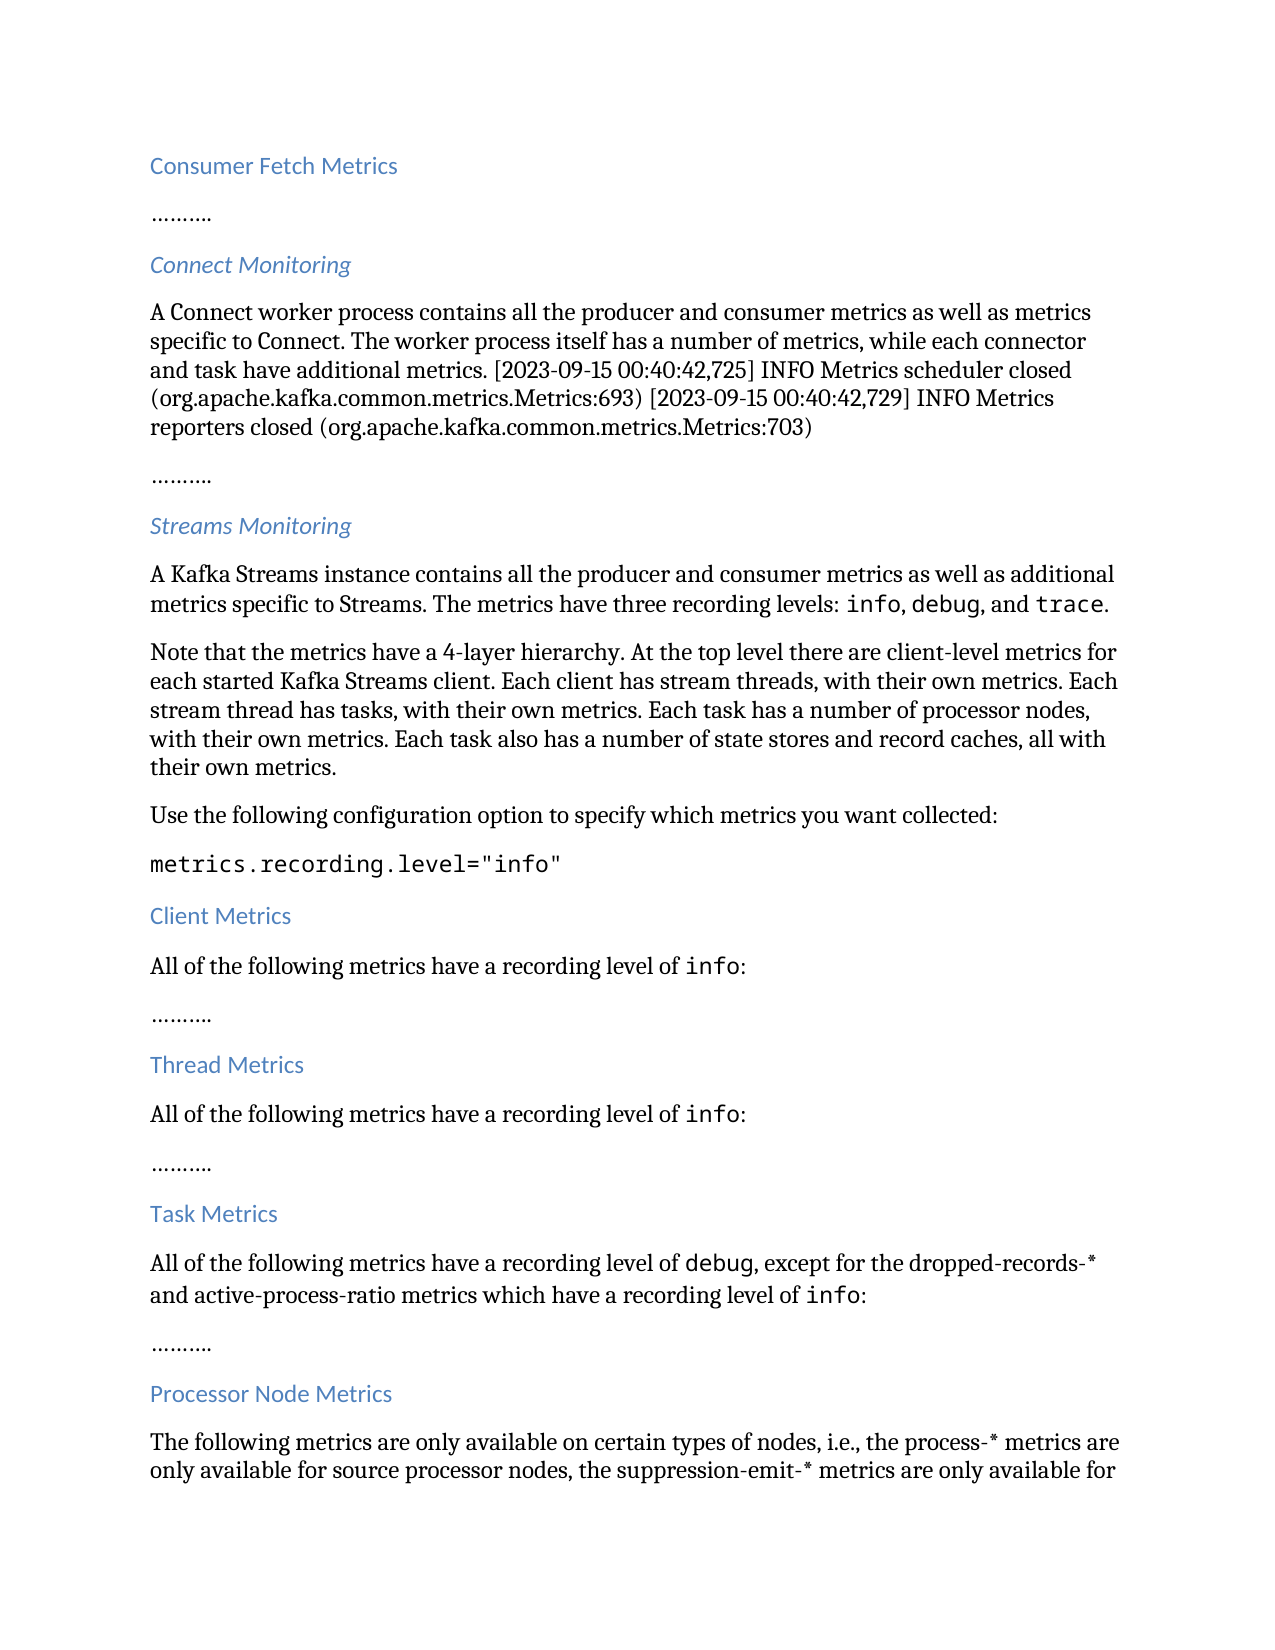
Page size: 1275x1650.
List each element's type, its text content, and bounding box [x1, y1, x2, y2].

subtitle Streams Monitoring [150, 510, 1125, 541]
subtitle Connect Monitoring [150, 249, 1125, 279]
text ………. [150, 1328, 1125, 1357]
text All of the following metrics have a recording level of info: [150, 1098, 1125, 1130]
text ………. [150, 1148, 1125, 1177]
text A Kafka Streams instance contains all the producer and consumer metrics as well as additional metrics specific to Streams. The metrics have three recording levels: info, debug, and trace. [150, 559, 1125, 619]
text A Connect worker process contains all the producer and consumer metrics as well as metrics specific to Connect. The worker process itself has a number of metrics, while each connector and task have additional metrics. [2023-09-15 00:40:42,725] INFO Metrics scheduler closed (org.apache.kafka.common.metrics.Metrics:693) [2023-09-15 00:40:42,729] INFO Metrics reporters closed (org.apache.kafka.common.metrics.Metrics:703) [150, 298, 1125, 442]
subtitle Client Metrics [150, 900, 1125, 931]
subtitle Thread Metrics [150, 1049, 1125, 1080]
text Note that the metrics have a 4-layer hierarchy. At the top level there are client-level metrics for each started Kafka Streams client. Each client has stream threads, with their own metrics. Each stream thread has tasks, with their own metrics. Each task has a number of processor nodes, with their own metrics. Each task also has a number of state stores and record caches, all with their own metrics. [150, 638, 1125, 782]
subtitle Consumer Fetch Metrics [150, 150, 1125, 181]
text ………. [150, 199, 1125, 228]
text ………. [150, 999, 1125, 1028]
subtitle Processor Node Metrics [150, 1378, 1125, 1409]
subtitle Task Metrics [150, 1198, 1125, 1228]
text All of the following metrics have a recording level of info: [150, 949, 1125, 981]
text All of the following metrics have a recording level of debug, except for the dropped-records-* and active-process-ratio metrics which have a recording level of info: [150, 1247, 1125, 1310]
text ………. [150, 461, 1125, 489]
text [150, 1427, 1125, 1485]
text Use the following configuration option to specify which metrics you want collected: [150, 801, 1125, 829]
text metrics.recording.level="info" [150, 848, 1125, 879]
